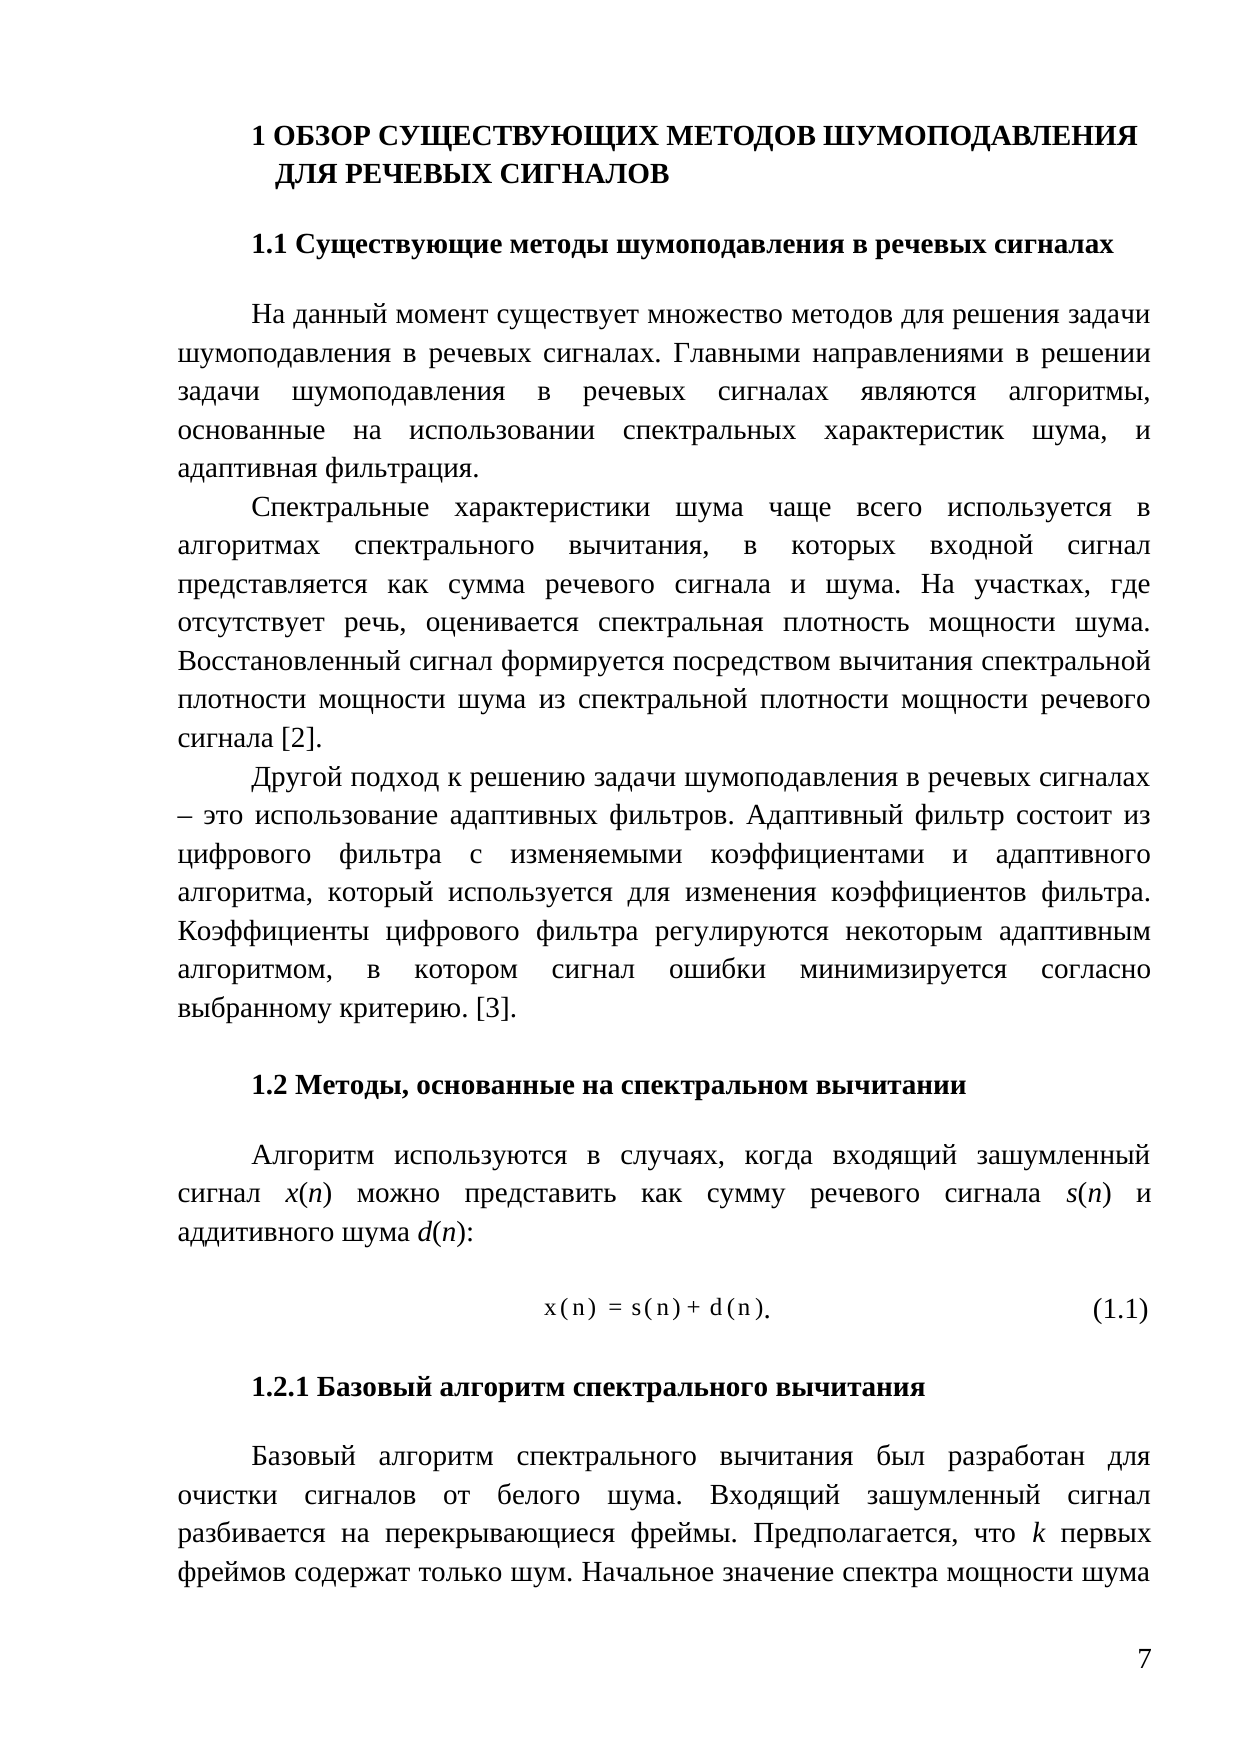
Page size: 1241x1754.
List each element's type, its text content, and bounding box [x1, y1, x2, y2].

table_header . [166, 1291, 1066, 1330]
subtitle Существующие методы шумоподавления в речевых сигналах [251, 226, 1152, 260]
subtitle Методы, основанные на спектральном вычитании [251, 1067, 1152, 1101]
text Другой подход к решению задачи шумоподавления в речевых сигналах – это использование адаптивных фильтров. Адаптивный фильтр состоит из цифрового фильтра с изменяемыми коэффициентами и адаптивного алгоритма, который используется для изменения коэффициентов фильтра. Коэффициенты цифрового фильтра регулируются некоторым адаптивным алгоритмом, в котором сигнал ошибки минимизируется согласно выбранному критерию. [3]. [177, 759, 1152, 1023]
subtitle Базовый алгоритм спектрального вычитания [251, 1369, 1152, 1402]
text Алгоритм используются в случаях, когда входящий зашумленный сигнал x(n) можно представить как сумму речевого сигнала s(n) и аддитивного шума d(n): [177, 1137, 1152, 1247]
text На данный момент существует множество методов для решения задачи шумоподавления в речевых сигналах. Главными направлениями в решении задачи шумоподавления в речевых сигналах являются алгоритмы, основанные на использовании спектральных характеристик шума, и адаптивная фильтрация. [177, 296, 1152, 484]
subtitle Обзор существующих методов шумоподавления для речевых сигналов [251, 118, 1152, 190]
table_header (1.1) [1066, 1291, 1152, 1330]
text Спектральные характеристики шума чаще всего используется в алгоритмах спектрального вычитания, в которых входной сигнал представляется как сумма речевого сигнала и шума. На участках, где отсутствует речь, оценивается спектральная плотность мощности шума. Восстановленный сигнал формируется посредством вычитания спектральной плотности мощности шума из спектральной плотности мощности речевого сигнала [2]. [177, 489, 1152, 754]
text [177, 1438, 1152, 1588]
